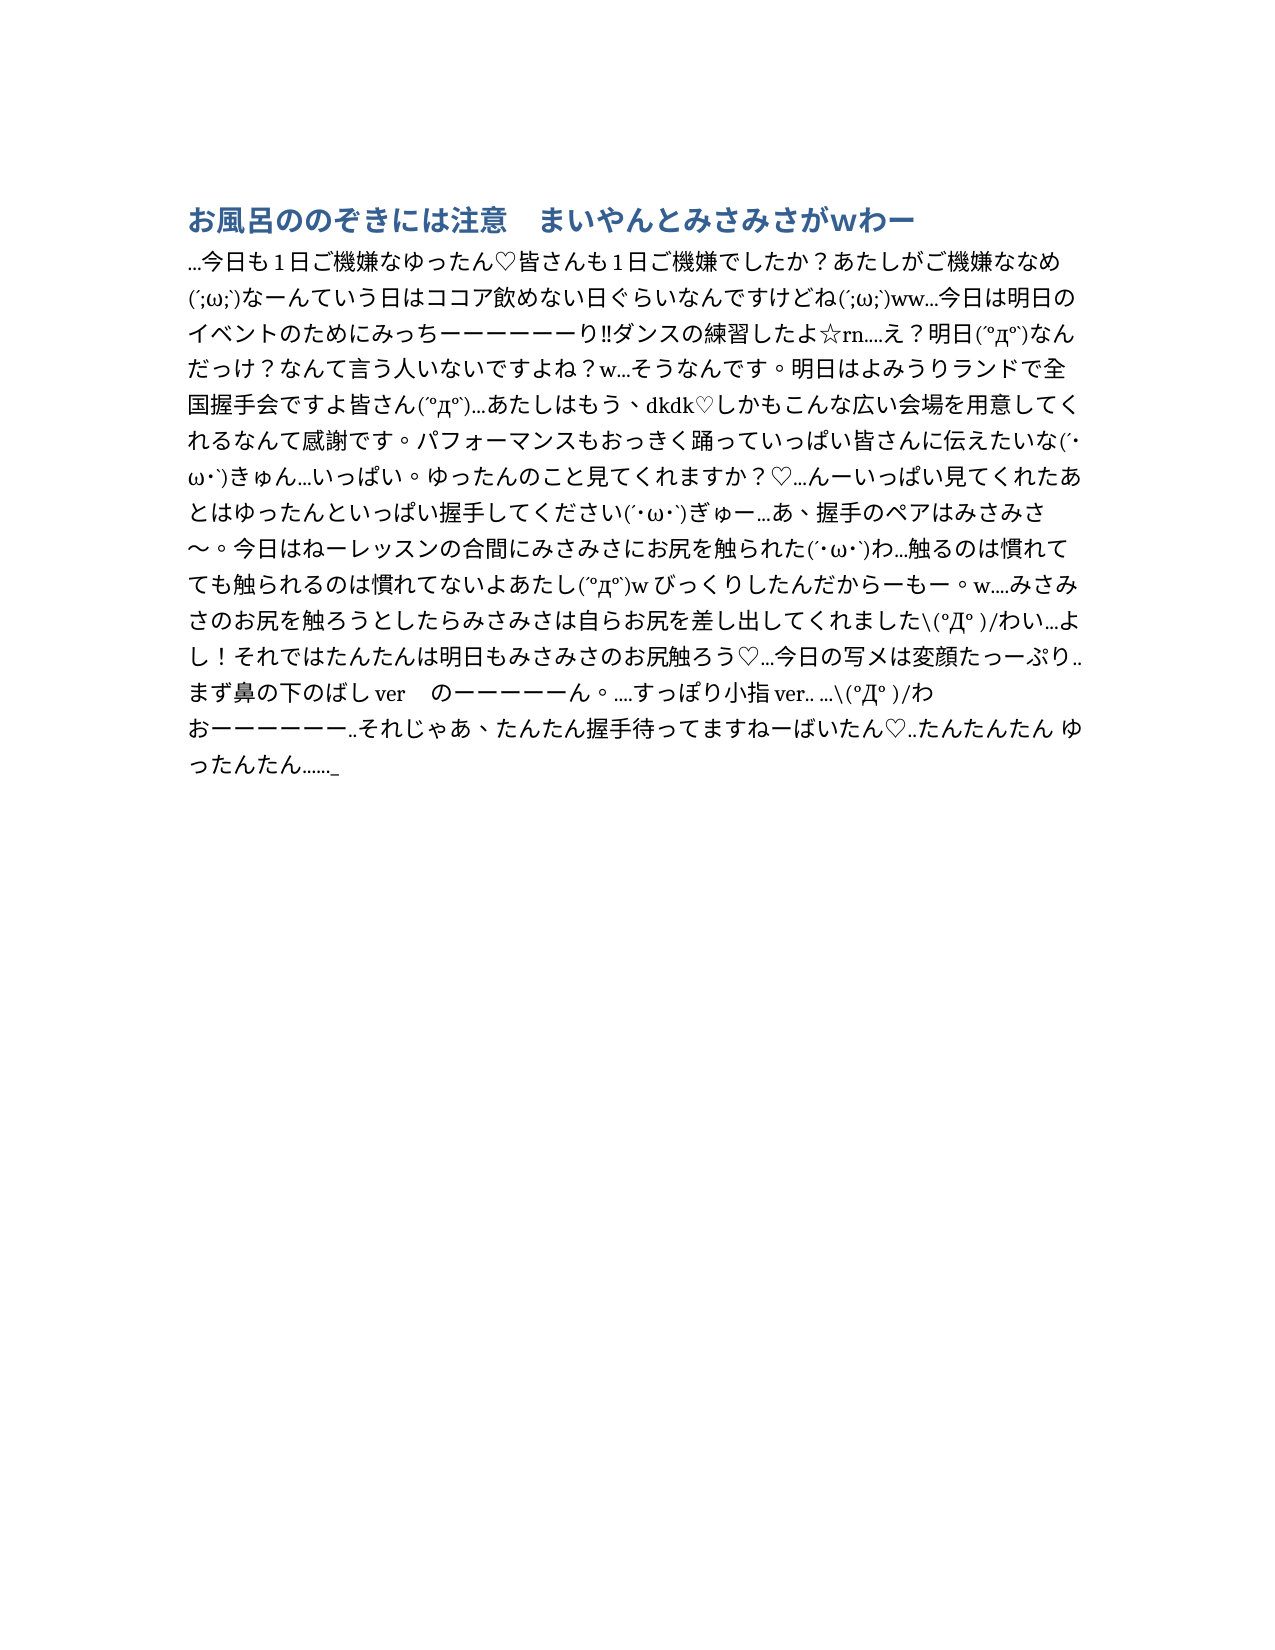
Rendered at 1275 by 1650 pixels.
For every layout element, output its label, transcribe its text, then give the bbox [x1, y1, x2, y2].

text ...今日も1日ご機嫌なゆったん♡皆さんも1日ご機嫌でしたか？あたしがご機嫌ななめ(´;ω;`)なーんていう日はココア飲めない日ぐらいなんですけどね(´;ω;`)ww...今日は明日のイベントのためにみっちーーーーーーり‼ダンスの練習したよ☆rn....え？明日(´°д°`)なんだっけ？なんて言う人いないですよね？w...そうなんです。明日はよみうりランドで全国握手会ですよ皆さん(´°д°`)...あたしはもう、dkdk♡しかもこんな広い会場を用意してくれるなんて感謝です。パフォーマンスもおっきく踊っていっぱい皆さんに伝えたいな(´･ω･`)きゅん...いっぱい。ゆったんのこと見てくれますか？♡...んーいっぱい見てくれたあとはゆったんといっぱい握手してください(´･ω･`)ぎゅー...あ、握手のペアはみさみさ～。今日はねーレッスンの合間にみさみさにお尻を触られた(´･ω･`)わ...触るのは慣れてても触られるのは慣れてないよあたし(´°д°`)wびっくりしたんだからーもー。w....みさみさのお尻を触ろうとしたらみさみさは自らお尻を差し出してくれました\(°Д° )/わい...よし！それではたんたんは明日もみさみさのお尻触ろう♡...今日の写メは変顔たっーぷり..まず鼻の下のばしver のーーーーーん。....すっぽり小指ver.. ...\(°Д° )/わおーーーーーー..それじゃあ、たんたん握手待ってますねーばいたん♡..たんたんたん ゆったんたん......_ [187, 246, 1087, 780]
subtitle お風呂ののぞきには注意 まいやんとみさみさがｗわー [187, 200, 1087, 240]
